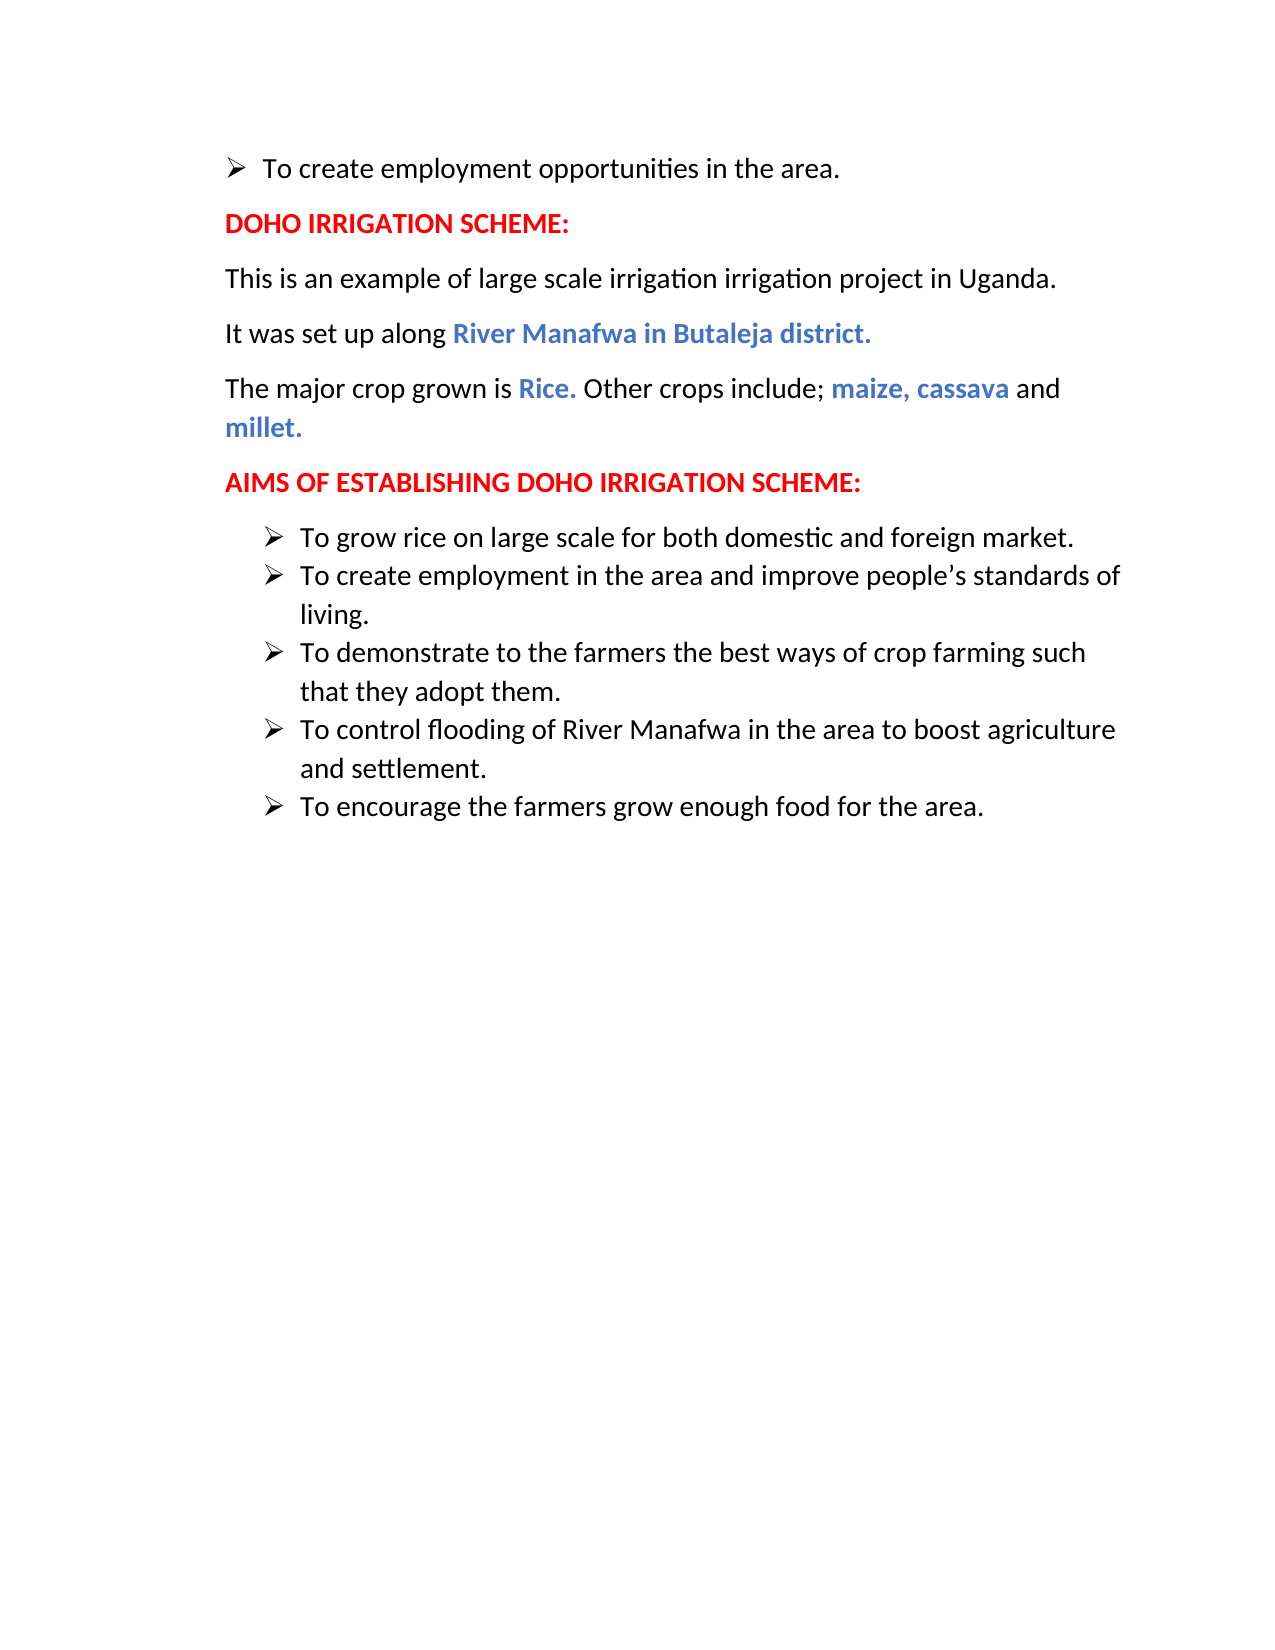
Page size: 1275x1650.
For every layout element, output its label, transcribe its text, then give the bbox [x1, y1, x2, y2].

list To create employment in the area and improve people’s standards of living. [262, 557, 1125, 632]
text DOHO IRRIGATION SCHEME: [225, 205, 1125, 241]
list To create employment opportunities in the area. [225, 150, 1125, 186]
text It was set up along River Manafwa in Butaleja district. [225, 315, 1125, 351]
text This is an example of large scale irrigation irrigation project in Uganda. [225, 260, 1125, 296]
list To demonstrate to the farmers the best ways of crop farming such that they adopt them. [262, 634, 1125, 708]
list To encourage the farmers grow enough food for the area. [262, 788, 1125, 824]
text The major crop grown is Rice. Other crops include; maize, cassava and millet. [225, 370, 1125, 444]
list To control flooding of River Manafwa in the area to boost agriculture and settlement. [262, 711, 1125, 785]
text AIMS OF ESTABLISHING DOHO IRRIGATION SCHEME: [225, 464, 1125, 499]
list To grow rice on large scale for both domestic and foreign market. [262, 519, 1125, 555]
